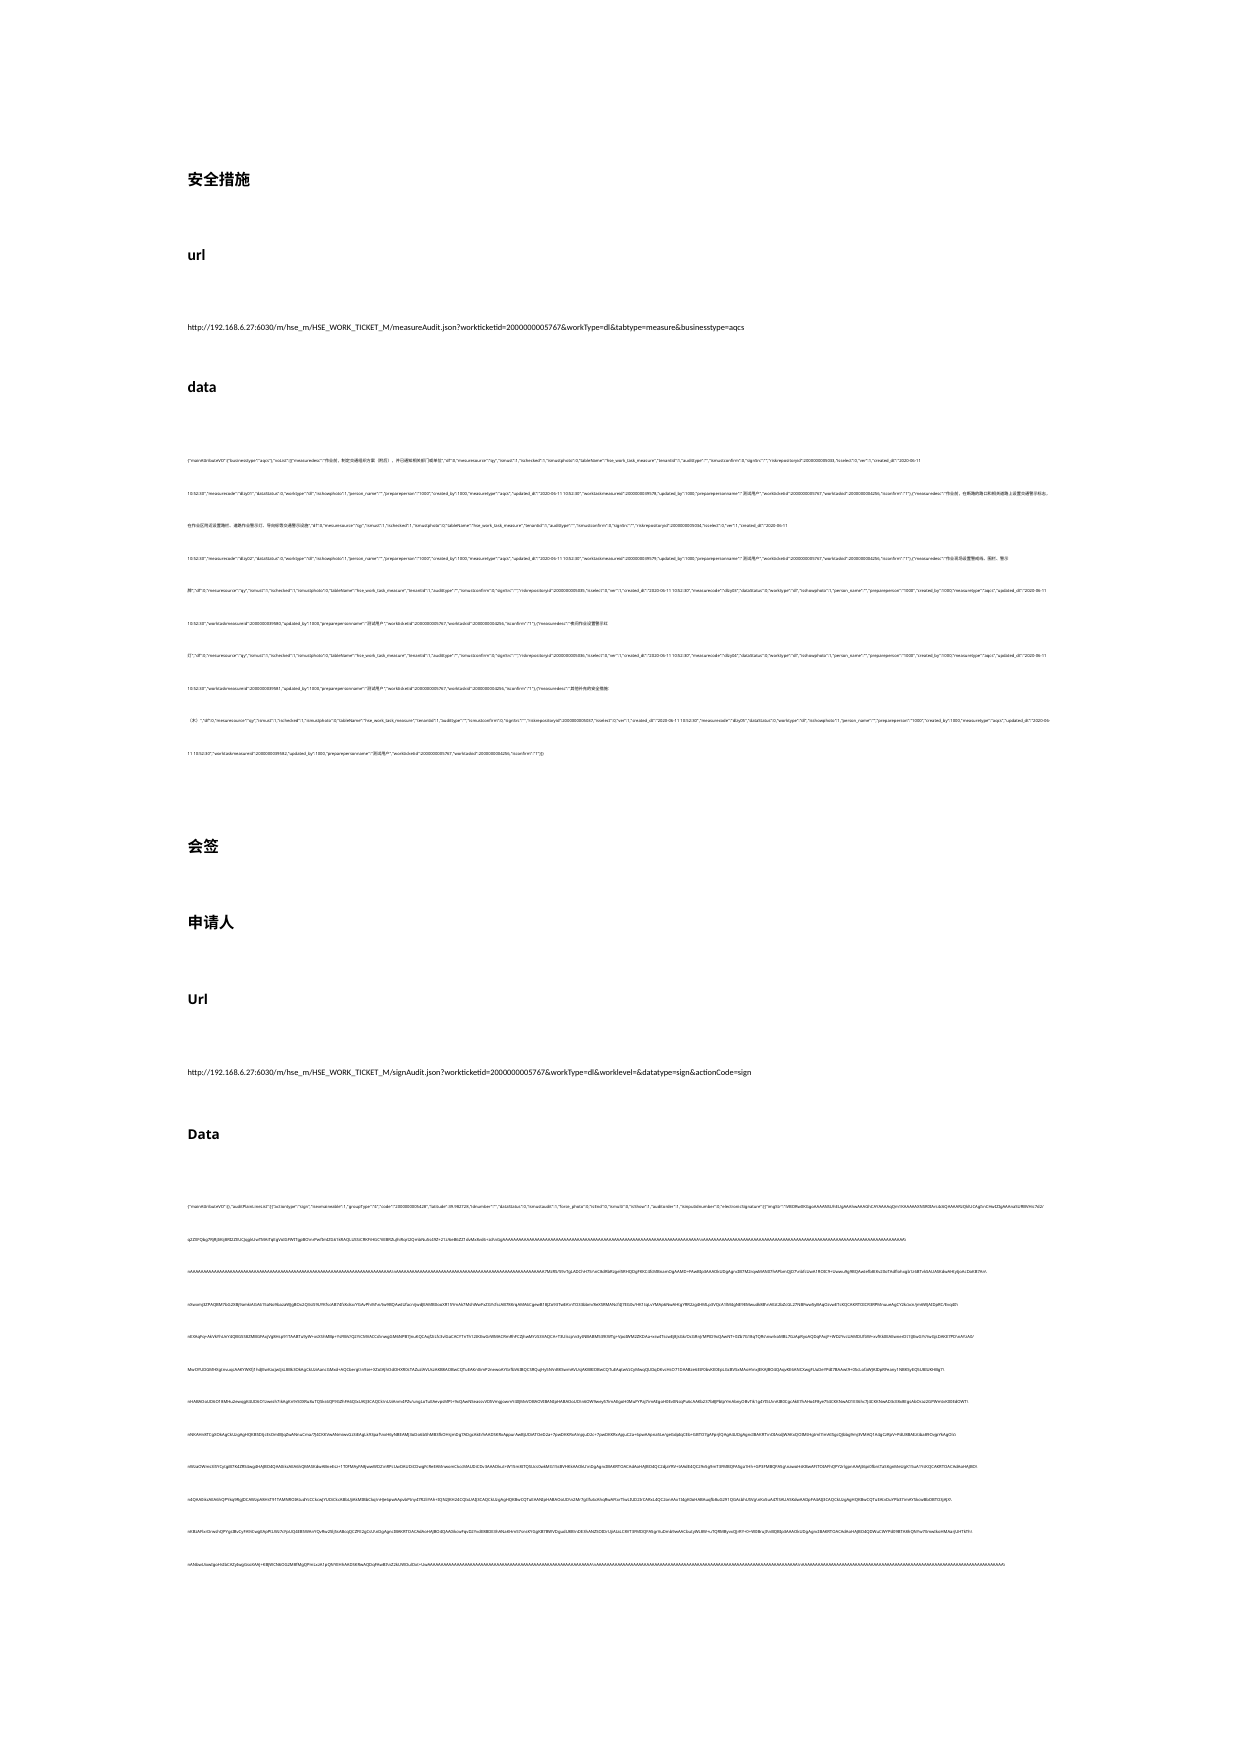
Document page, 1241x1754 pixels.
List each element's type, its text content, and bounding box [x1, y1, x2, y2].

subtitle Url [187, 983, 1053, 1016]
subtitle 会签 [187, 829, 1053, 862]
subtitle 申请人 [187, 905, 1053, 938]
subtitle Data [187, 1118, 1053, 1150]
subtitle url [187, 238, 1053, 271]
subtitle data [187, 371, 1053, 403]
text http://192.168.6.27:6030/m/hse_m/HSE_WORK_TICKET_M/measureAudit.json?workticketid=2000000005767&workType=dl&tabtype=measure&businesstype=aqcs [187, 311, 1053, 344]
subtitle 安全措施 [187, 162, 1053, 194]
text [187, 1191, 1053, 1581]
text http://192.168.6.27:6030/m/hse_m/HSE_WORK_TICKET_M/signAudit.json?workticketid=2000000005767&workType=dl&worklevel=&datatype=sign&actionCode=sign [187, 1056, 1053, 1089]
text {"mainAttributeVO":{"businesstype":"aqcs"},"voList":[{"measuredesc":"作业前，制定交通组织方案（附后），并已通知相关部门或单位","df":0,"mesuresource":"qy","ismust":1,"ischecked":1,"ismustphoto":0,"tableName":"hse_work_task_measure","tenantid":1,"audittype":"","ismustconfirm":0,"signSrc":"","riskrepositoryid":2000000005033,"isselect":0,"ver":1,"created_dt":"2020-06-11 10:52:30","measurecode":"dlzy01","dataStatus":0,"worktype":"dl","isshowphoto":1,"person_name":"","prepareperson":"1000","created_by":1000,"measuretype":"aqcs","updated_dt":"2020-06-11 10:52:30","worktaskmeasureid":2000000039578,"updated_by":1000,"preparepersonname":"测试用户","workticketid":2000000005767,"worktaskid":2000000004256,"isconfirm":"1"},{"measuredesc":"作业前，在断路的路口和相关道路上设置交通警示标志，在作业区附近设置路栏、道路作业警示灯、导向标等交通警示设施","df":0,"mesuresource":"qy","ismust":1,"ischecked":1,"ismustphoto":0,"tableName":"hse_work_task_measure","tenantid":1,"audittype":"","ismustconfirm":0,"signSrc":"","riskrepositoryid":2000000005034,"isselect":0,"ver":1,"created_dt":"2020-06-11 10:52:30","measurecode":"dlzy02","dataStatus":0,"worktype":"dl","isshowphoto":1,"person_name":"","prepareperson":"1000","created_by":1000,"measuretype":"aqcs","updated_dt":"2020-06-11 10:52:30","worktaskmeasureid":2000000039579,"updated_by":1000,"preparepersonname":"测试用户","workticketid":2000000005767,"worktaskid":2000000004256,"isconfirm":"1"},{"measuredesc":"作业现场设置警戒线、围栏、警示牌","df":0,"mesuresource":"qy","ismust":1,"ischecked":1,"ismustphoto":0,"tableName":"hse_work_task_measure","tenantid":1,"audittype":"","ismustconfirm":0,"signSrc":"","riskrepositoryid":2000000005035,"isselect":0,"ver":1,"created_dt":"2020-06-11 10:52:30","measurecode":"dlzy03","dataStatus":0,"worktype":"dl","isshowphoto":1,"person_name":"","prepareperson":"1000","created_by":1000,"measuretype":"aqcs","updated_dt":"2020-06-11 10:52:30","worktaskmeasureid":2000000039580,"updated_by":1000,"preparepersonname":"测试用户","workticketid":2000000005767,"worktaskid":2000000004256,"isconfirm":"1"},{"measuredesc":"夜间作业设置警示红灯","df":0,"mesuresource":"qy","ismust":1,"ischecked":1,"ismustphoto":0,"tableName":"hse_work_task_measure","tenantid":1,"audittype":"","ismustconfirm":0,"signSrc":"","riskrepositoryid":2000000005036,"isselect":0,"ver":1,"created_dt":"2020-06-11 10:52:30","measurecode":"dlzy04","dataStatus":0,"worktype":"dl","isshowphoto":1,"person_name":"","prepareperson":"1000","created_by":1000,"measuretype":"aqcs","updated_dt":"2020-06-11 10:52:30","worktaskmeasureid":2000000039581,"updated_by":1000,"preparepersonname":"测试用户","workticketid":2000000005767,"worktaskid":2000000004256,"isconfirm":"1"},{"measuredesc":"其他补充的安全措施：（木）","df":0,"mesuresource":"qy","ismust":1,"ischecked":1,"ismustphoto":0,"tableName":"hse_work_task_measure","tenantid":1,"audittype":"","ismustconfirm":0,"signSrc":"","riskrepositoryid":2000000005037,"isselect":0,"ver":1,"created_dt":"2020-06-11 10:52:30","measurecode":"dlzy05","dataStatus":0,"worktype":"dl","isshowphoto":1,"person_name":"","prepareperson":"1000","created_by":1000,"measuretype":"aqcs","updated_dt":"2020-06-11 10:52:30","worktaskmeasureid":2000000039582,"updated_by":1000,"preparepersonname":"测试用户","workticketid":2000000005767,"worktaskid":2000000004256,"isconfirm":"1"}]} [187, 444, 1053, 769]
